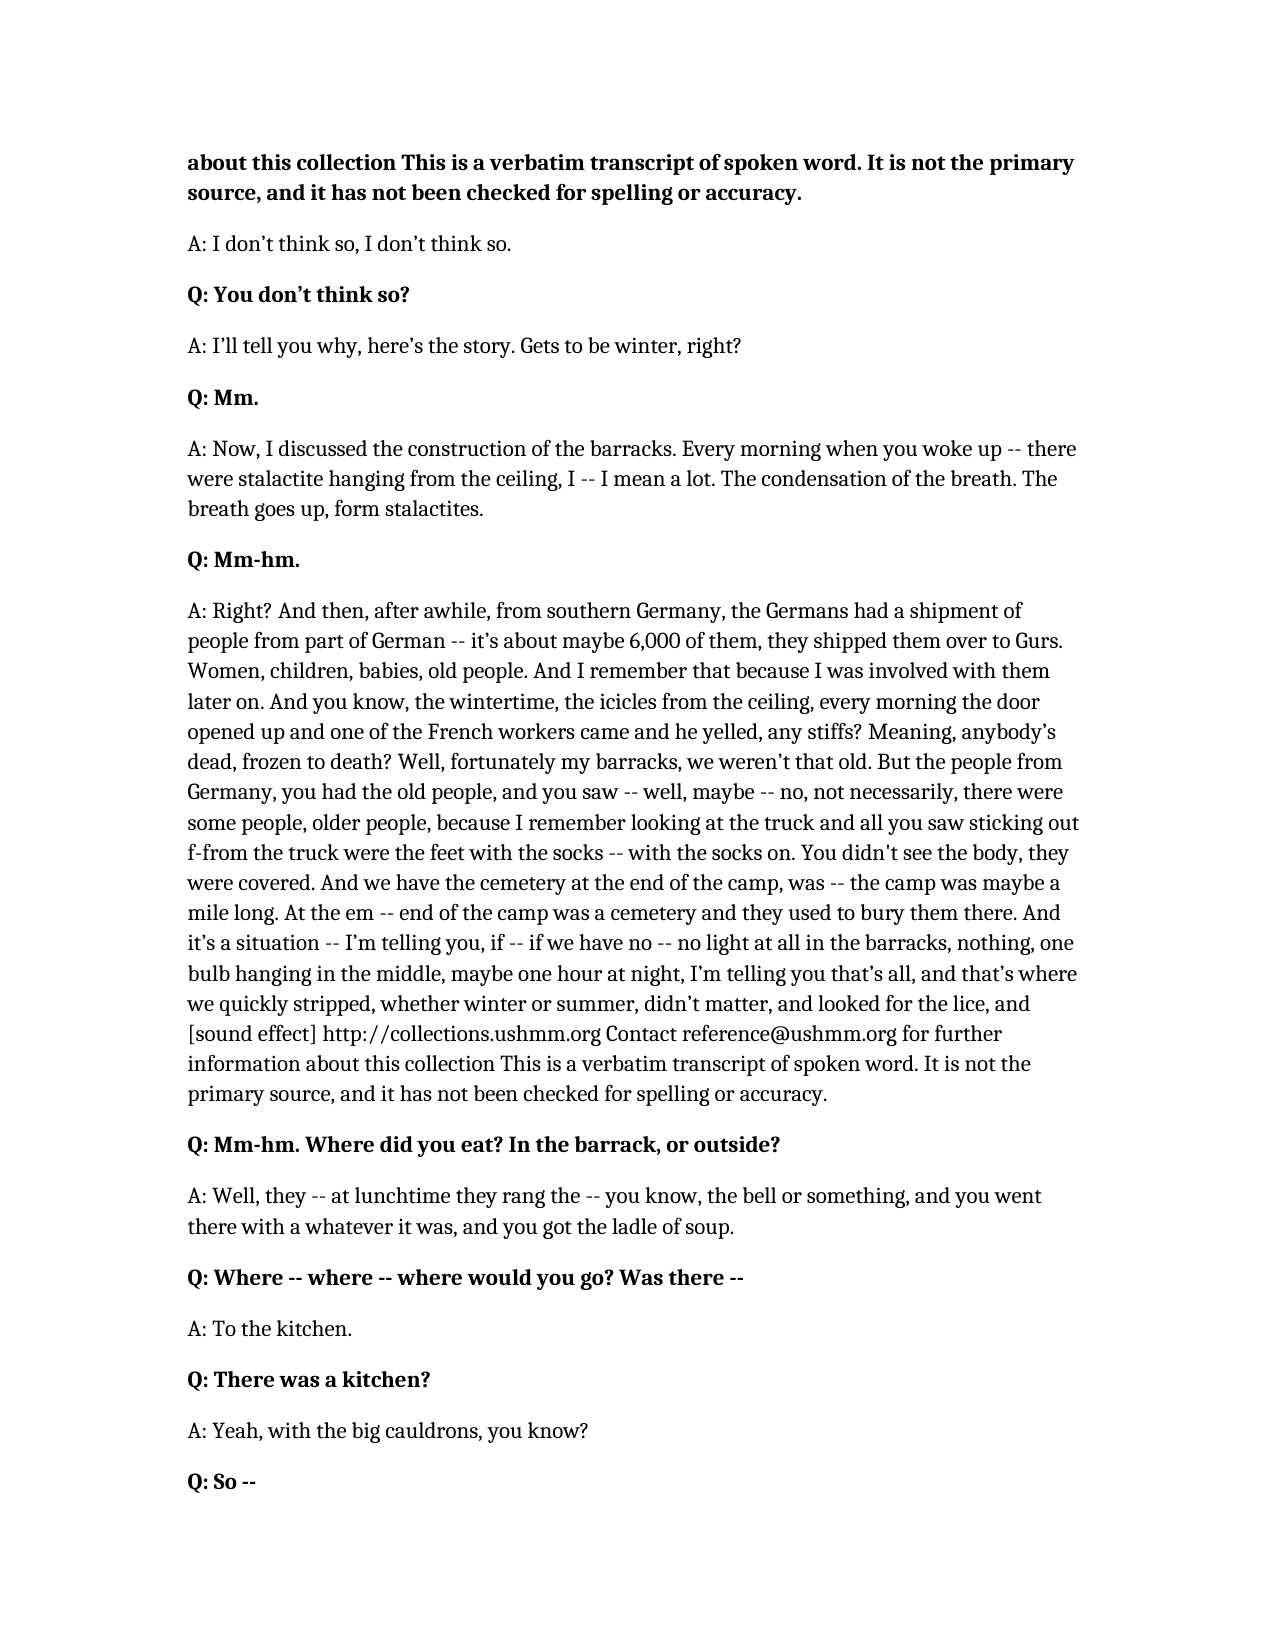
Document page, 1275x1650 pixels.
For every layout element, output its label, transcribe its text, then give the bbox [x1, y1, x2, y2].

text Q: Mm-hm. [187, 547, 1087, 573]
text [187, 150, 1087, 207]
text Q: Where -- where -- where would you go? Was there -- [187, 1264, 1087, 1291]
text A: I’ll tell you why, here’s the story. Gets to be winter, right? [187, 333, 1087, 360]
text Q: Mm-hm. Where did you eat? In the barrack, or outside? [187, 1132, 1087, 1159]
text A: Right? And then, after awhile, from southern Germany, the Germans had a shipment of people from part of German -- it’s about maybe 6,000 of them, they shipped them over to Gurs. Women, children, babies, old people. And I remember that because I was involved with them later on. And you know, the wintertime, the icicles from the ceiling, every morning the door opened up and one of the French workers came and he yelled, any stiffs? Meaning, anybody’s dead, frozen to death? Well, fortunately my barracks, we weren’t that old. But the people from Germany, you had the old people, and you saw -- well, maybe -- no, not necessarily, there were some people, older people, because I remember looking at the truck and all you saw sticking out f-from the truck were the feet with the socks -- with the socks on. You didn't see the body, they were covered. And we have the cemetery at the end of the camp, was -- the camp was maybe a mile long. At the em -- end of the camp was a cemetery and they used to bury them there. And it’s a situation -- I’m telling you, if -- if we have no -- no light at all in the barracks, nothing, one bulb hanging in the middle, maybe one hour at night, I’m telling you that’s all, and that’s where we quickly stripped, whether winter or summer, didn’t matter, and looked for the lice, and [sound effect] http://collections.ushmm.org Contact reference@ushmm.org for further information about this collection This is a verbatim transcript of spoken word. It is not the primary source, and it has not been checked for spelling or accuracy. [187, 598, 1087, 1108]
text Q: There was a kitchen? [187, 1367, 1087, 1393]
text A: Well, they -- at lunchtime they rang the -- you know, the bell or something, and you went there with a whatever it was, and you got the ladle of soup. [187, 1183, 1087, 1240]
text A: To the kitchen. [187, 1316, 1087, 1342]
text A: Now, I discussed the construction of the barracks. Every morning when you woke up -- there were stalactite hanging from the ceiling, I -- I mean a lot. The condensation of the breath. The breath goes up, form stalactites. [187, 435, 1087, 522]
text Q: So -- [187, 1469, 1087, 1495]
text Q: You don’t think so? [187, 282, 1087, 309]
text A: Yeah, with the big cauldrons, you know? [187, 1418, 1087, 1444]
text Q: Mm. [187, 384, 1087, 411]
text A: I don’t think so, I don’t think so. [187, 231, 1087, 258]
